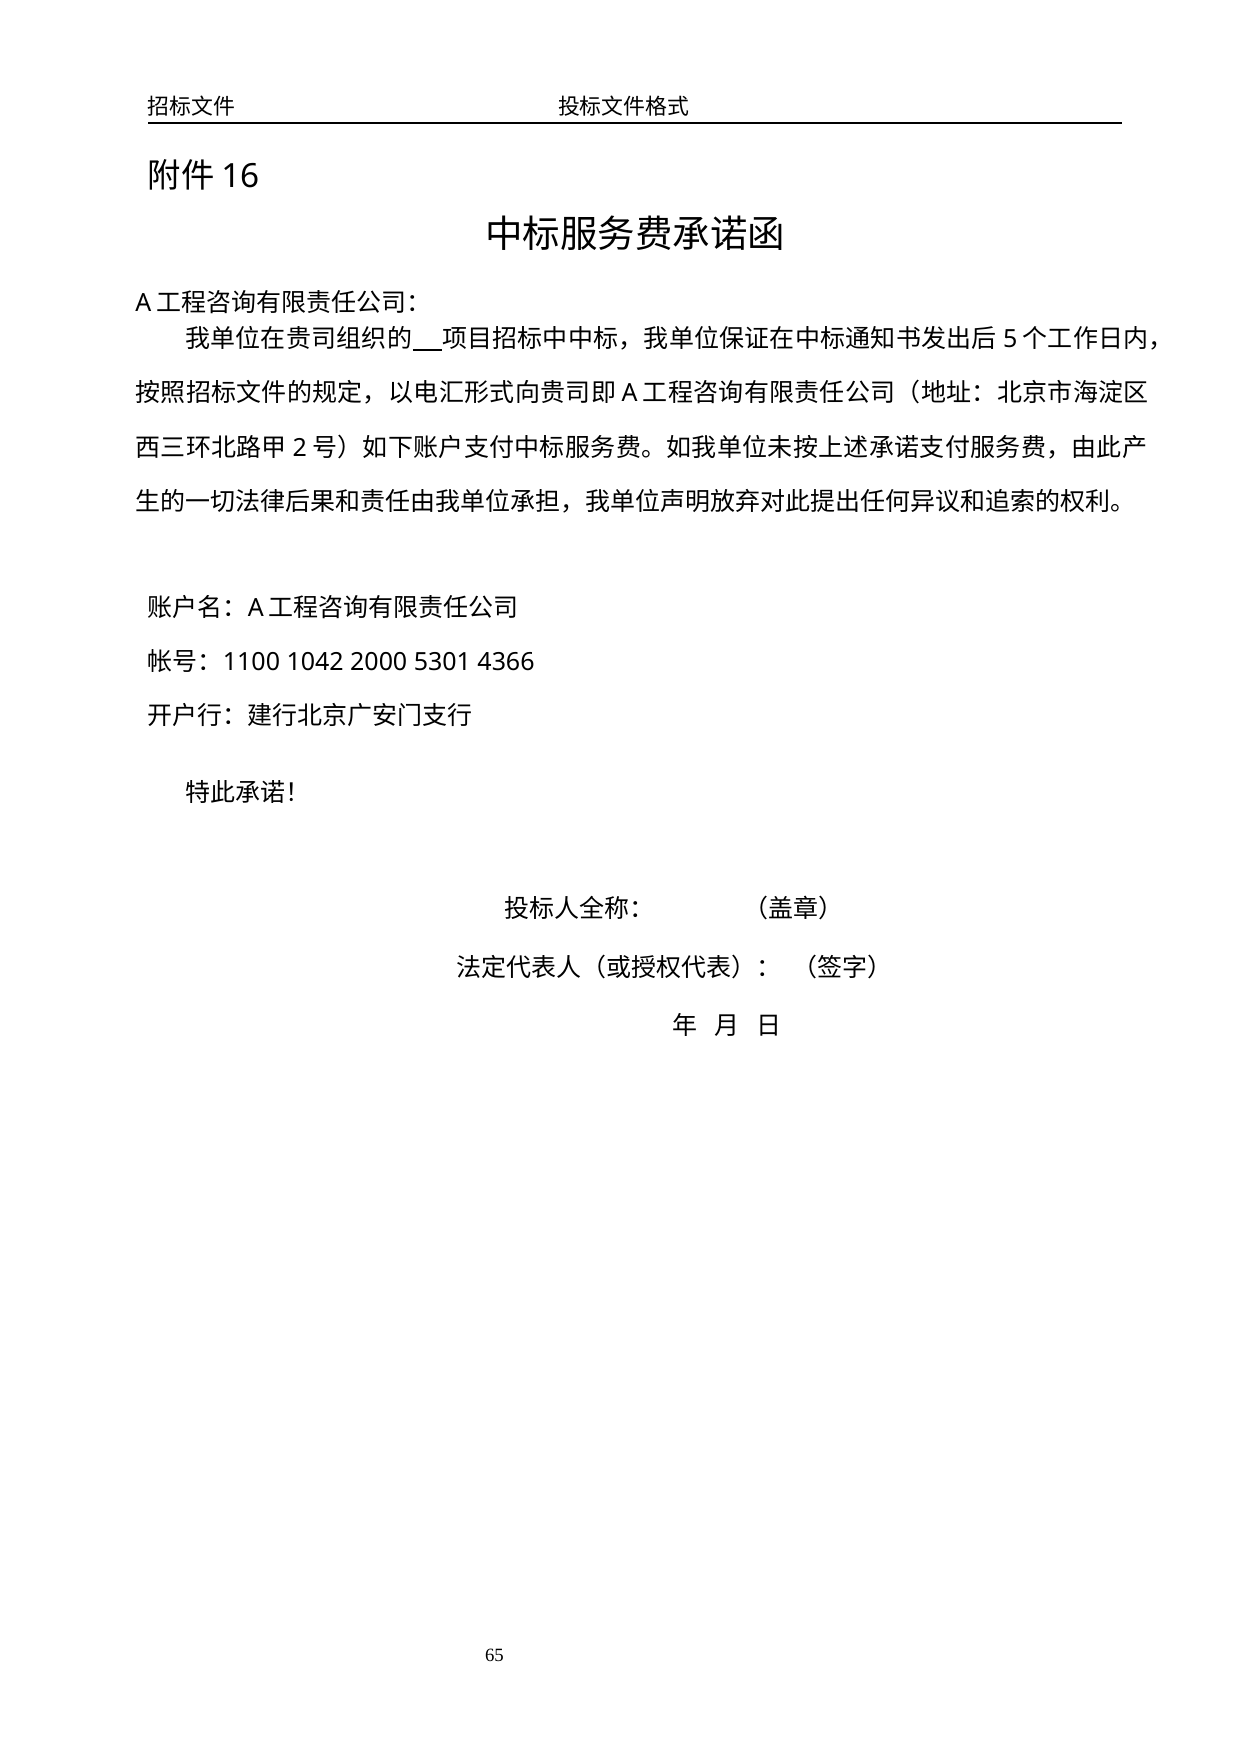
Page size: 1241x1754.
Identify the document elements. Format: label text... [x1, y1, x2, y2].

text 投标人全称： （盖章） [148, 867, 1122, 925]
text 特此承诺！ [135, 750, 1149, 808]
text 帐号：1100 1042 2000 5301 4366 [148, 641, 1122, 678]
text A工程咨询有限责任公司： [135, 260, 1149, 318]
text 年 月 日 [148, 983, 1122, 1042]
text 中标服务费承诺函 [148, 198, 1122, 260]
text 账户名：A工程咨询有限责任公司 [148, 587, 1122, 623]
text 开户行：建行北京广安门支行 [148, 696, 1122, 732]
text 附件16 [148, 148, 1122, 198]
text 我单位在贵司组织的 项目招标中中标，我单位保证在中标通知书发出后5个工作日内，按照招标文件的规定，以电汇形式向贵司即A工程咨询有限责任公司（地址：北京市海淀区西三环北路甲2号）如下账户支付中标服务费。如我单位未按上述承诺支付服务费，由此产生的一切法律后果和责任由我单位承担，我单位声明放弃对此提出任何异议和追索的权利。 [135, 318, 1149, 518]
text 法定代表人（或授权代表）： （签字） [148, 925, 1122, 983]
